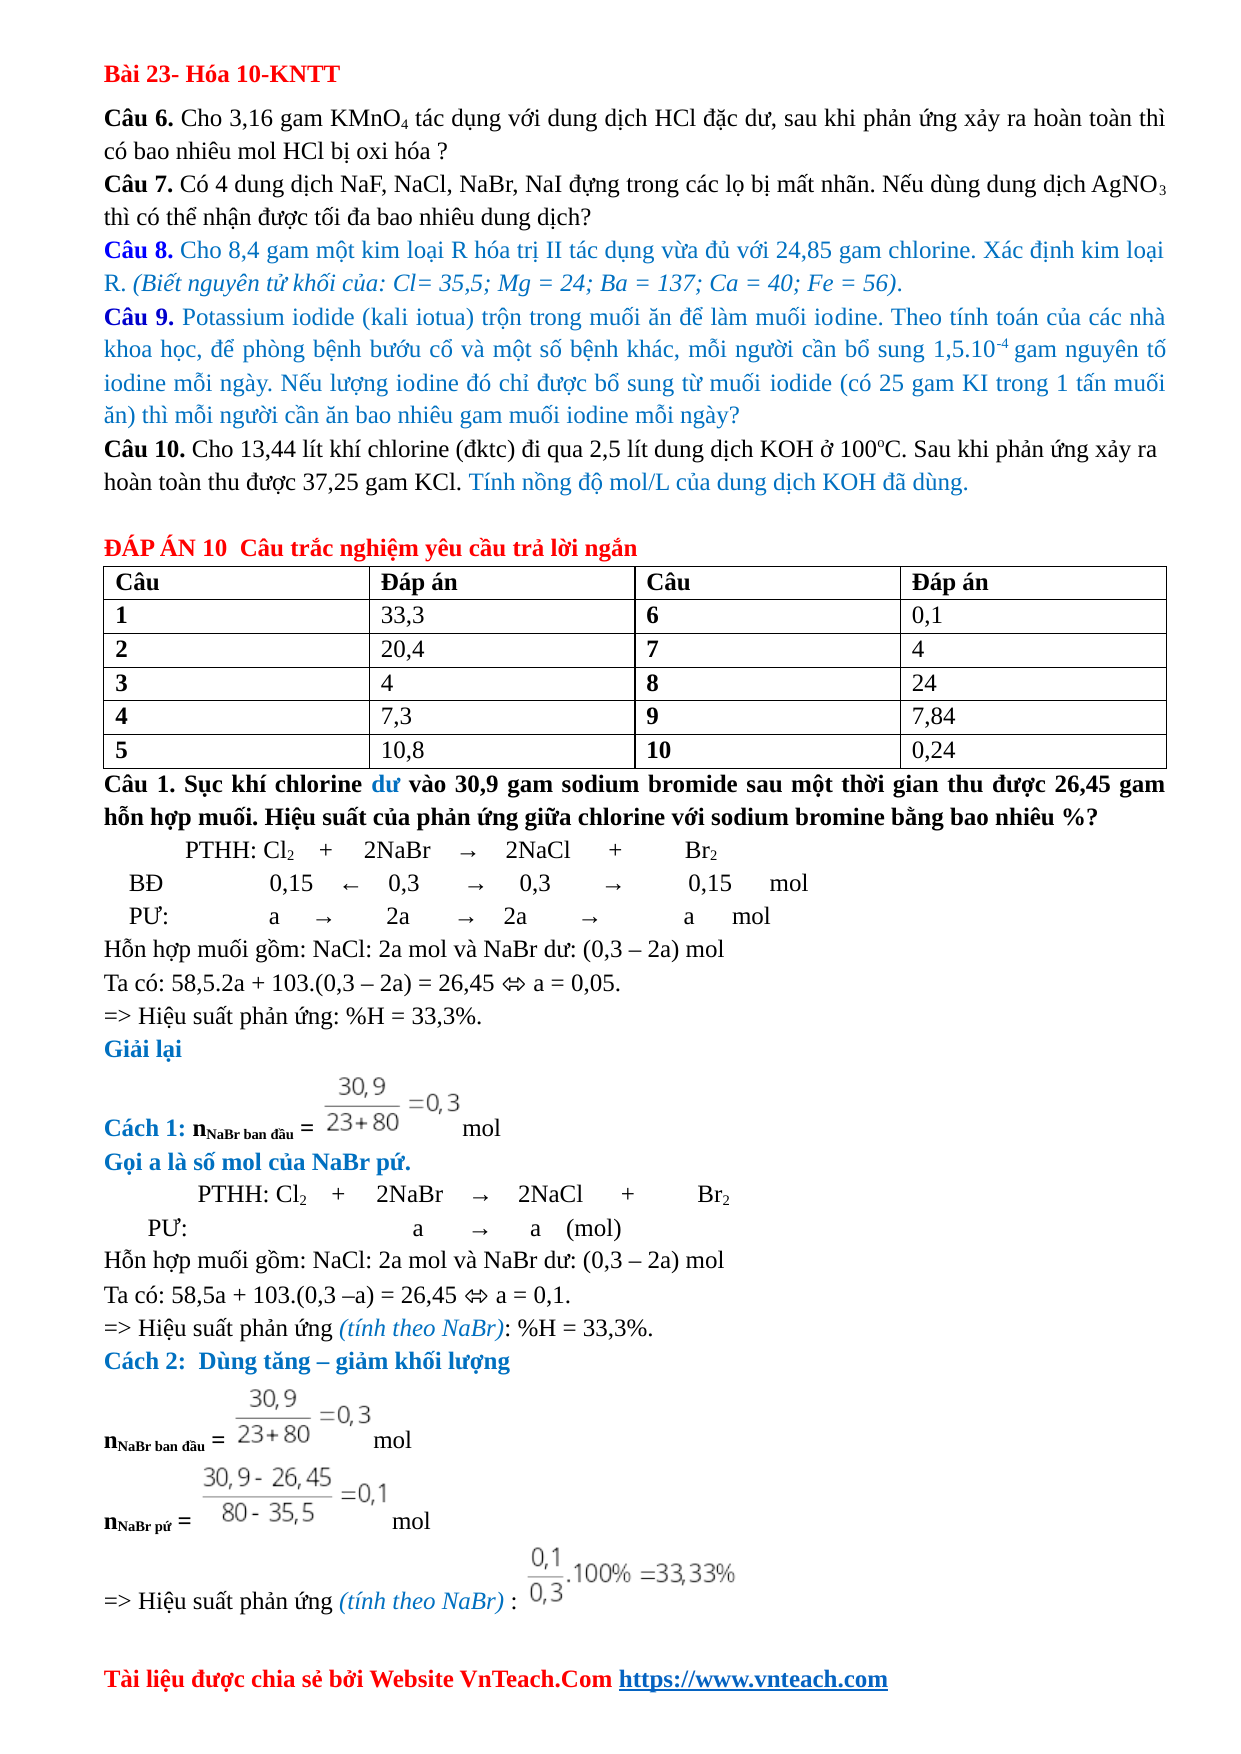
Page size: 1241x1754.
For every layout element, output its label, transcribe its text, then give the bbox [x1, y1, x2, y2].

text Câu 1. Sục khí chlorine dư vào 30,9 gam sodium bromide sau một thời gian thu được 26,45 gam hỗn hợp muối. Hiệu suất của phản ứng giữa chlorine với sodium bromine bằng bao nhiêu %? [103, 769, 1166, 830]
table_cell 5 [104, 735, 369, 768]
table_header Câu [636, 567, 900, 599]
text PTHH: Cl2 2 [103, 835, 1166, 863]
text Gọi a là số mol của NaBr pứ. [103, 1147, 1166, 1175]
table_cell 4 [370, 668, 634, 700]
table_cell 8 [636, 668, 900, 700]
text Ta có: 58,5.2a + 103.(0,3 – 2a) = 26,45 [103, 967, 1166, 997]
text => Hiệu suất phản ứng: %H = 33,3%. [103, 1001, 1166, 1030]
table_cell 7,3 [370, 701, 634, 734]
table_cell 7,84 [901, 701, 1166, 734]
table_cell 7 [636, 634, 900, 667]
table_cell 33,3 [370, 600, 634, 633]
text Cách 2: Dùng tăng – giảm khối lượng [103, 1346, 1166, 1375]
table_header Đáp án [370, 567, 634, 599]
table_cell 4 [104, 701, 369, 734]
text Ta có: 58,5a + 103.(0,3 –a) = 26,45 [103, 1279, 1166, 1309]
table_cell 0,1 [901, 600, 1166, 633]
text Câu 6. Cho 3,16 gam KMnO4 tác dụng với dung dịch HCl đặc dư, sau khi phản ứng xảy ra hoàn toàn thì có bao nhiêu mol HCl bị oxi hóa ? [103, 103, 1166, 165]
table_cell 2 [104, 634, 369, 667]
table_cell 20,4 [370, 634, 634, 667]
text ĐÁP ÁN 10 Câu trắc nghiệm yêu cầu trả lời ngắn [103, 533, 1166, 561]
text PTHH: Cl2 2 [103, 1179, 1166, 1208]
table_cell 24 [901, 668, 1166, 700]
text BĐ 0,15 ← 0,3 → 0,3 → 0,15 mol [103, 868, 1166, 896]
table_cell 3 [104, 668, 369, 700]
text nNaBr ban đầu = mol [103, 1379, 1166, 1454]
table_cell 6 [636, 600, 900, 633]
text Câu 9. Potassium iodide (kali iotua) trộn trong muối ăn để làm muối iodine. Theo tính toán của các nhà khoa học, để phòng bệnh bướu cổ và một số bệnh khác, mỗi người cần bổ sung 1,5.10-4 gam nguyên tố iodine mỗi ngày. Nếu lượng iodine đó chỉ được bổ sung từ muối iodide (có 25 gam KI trong 1 tấn muối ăn) thì mỗi người cần ăn bao nhiêu gam muối iodine mỗi ngày? [103, 302, 1166, 429]
text Hỗn hợp muối gồm: NaCl: 2a mol và NaBr dư: (0,3 – 2a) mol [103, 934, 1166, 962]
table_cell 0,24 [901, 735, 1166, 768]
text => Hiệu suất phản ứng (tính theo NaBr): %H = 33,3%. [103, 1313, 1166, 1342]
text nNaBr pứ = mol [103, 1458, 1166, 1534]
text Giải lại [103, 1034, 1166, 1063]
table_header Đáp án [901, 567, 1166, 599]
text Câu 8. Cho 8,4 gam một kim loại R hóa trị II tác dụng vừa đủ với 24,85 gam chlorine. Xác định kim loại R. (Biết nguyên tử khối của: Cl= 35,5; Mg = 24; Ba = 137; Ca = 40; Fe = 56). [103, 236, 1166, 297]
text => Hiệu suất phản ứng (tính theo NaBr) : [103, 1539, 1166, 1615]
text Hỗn hợp muối gồm: NaCl: 2a mol và NaBr dư: (0,3 – 2a) mol [103, 1246, 1166, 1274]
table_cell 10 [636, 735, 900, 768]
table_cell 10,8 [370, 735, 634, 768]
text Câu 10. Cho 13,44 lít khí chlorine (đktc) đi qua 2,5 lít dung dịch KOH ở 100oC. Sau khi phản ứng xảy ra hoàn toàn thu được 37,25 gam KCl. Tính nồng độ mol/L của dung dịch KOH đã dùng. [103, 434, 1166, 495]
text Cách 1: nNaBr ban đầu = mol [103, 1067, 1166, 1142]
table_cell 1 [104, 600, 369, 633]
table_cell 4 [901, 634, 1166, 667]
table_cell 9 [636, 701, 900, 734]
text Câu 7. Có 4 dung dịch NaF, NaCl, NaBr, NaI đựng trong các lọ bị mất nhãn. Nếu dùng dung dịch AgNO3 thì có thể nhận được tối đa bao nhiêu dung dịch? [103, 169, 1166, 231]
table_header Câu [104, 567, 369, 599]
